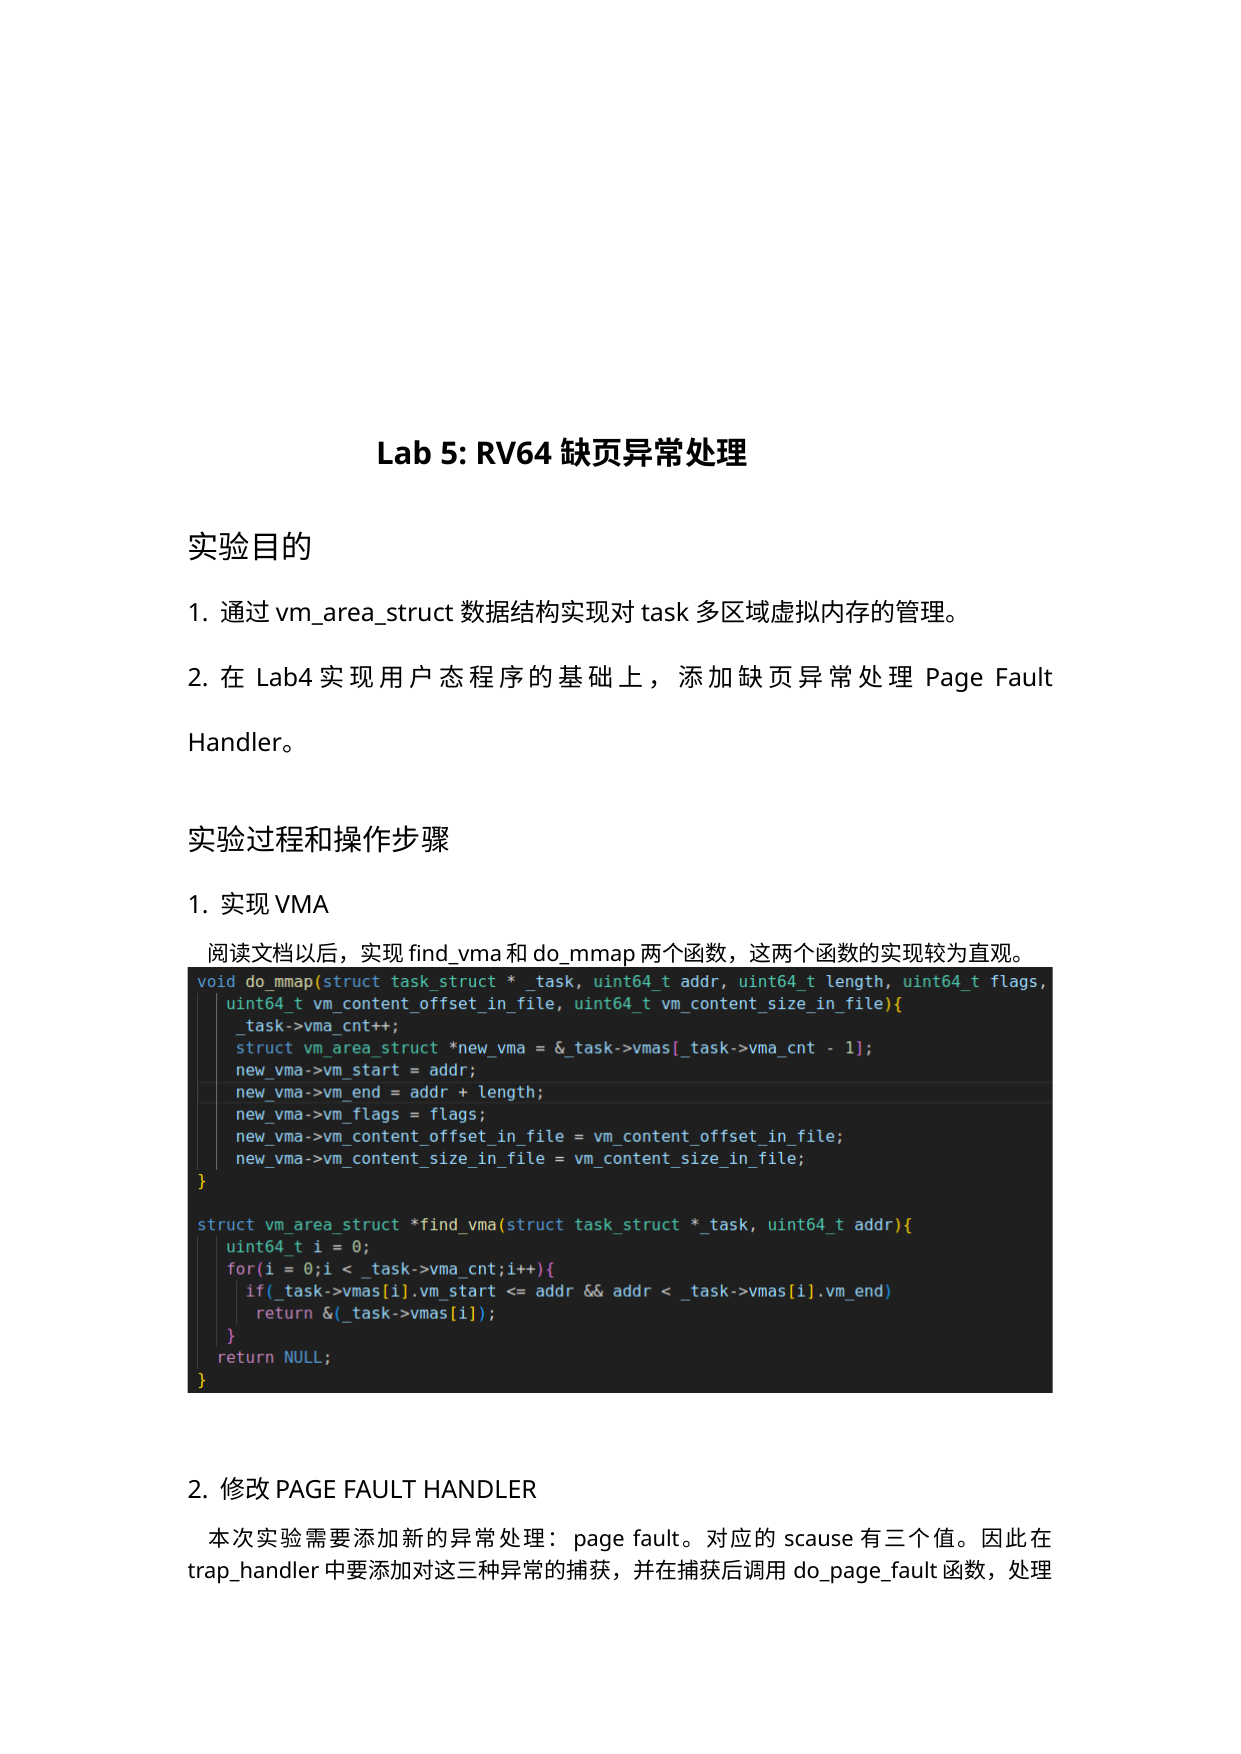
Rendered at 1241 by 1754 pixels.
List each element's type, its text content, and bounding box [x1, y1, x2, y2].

subtitle Lab 5: RV64 缺页异常处理 [187, 419, 1053, 484]
list 阅读文档以后，实现find_vma和do_mmap两个函数，这两个函数的实现较为直观。 [187, 935, 1053, 967]
list 修改PAGE FAULT HANDLER [187, 1455, 1053, 1520]
list 在 Lab4 实现用户态程序的基础上，添加缺页异常处理 Page Fault Handler。 [187, 643, 1053, 773]
list 实现VMA [187, 870, 1053, 935]
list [187, 1520, 1053, 1585]
text 实验过程和操作步骤 [187, 805, 1053, 870]
list 通过 vm_area_struct 数据结构实现对 task 多区域虚拟内存的管理。 [187, 578, 1053, 643]
picture [187, 967, 1053, 1393]
text 实验目的 [187, 513, 1053, 578]
